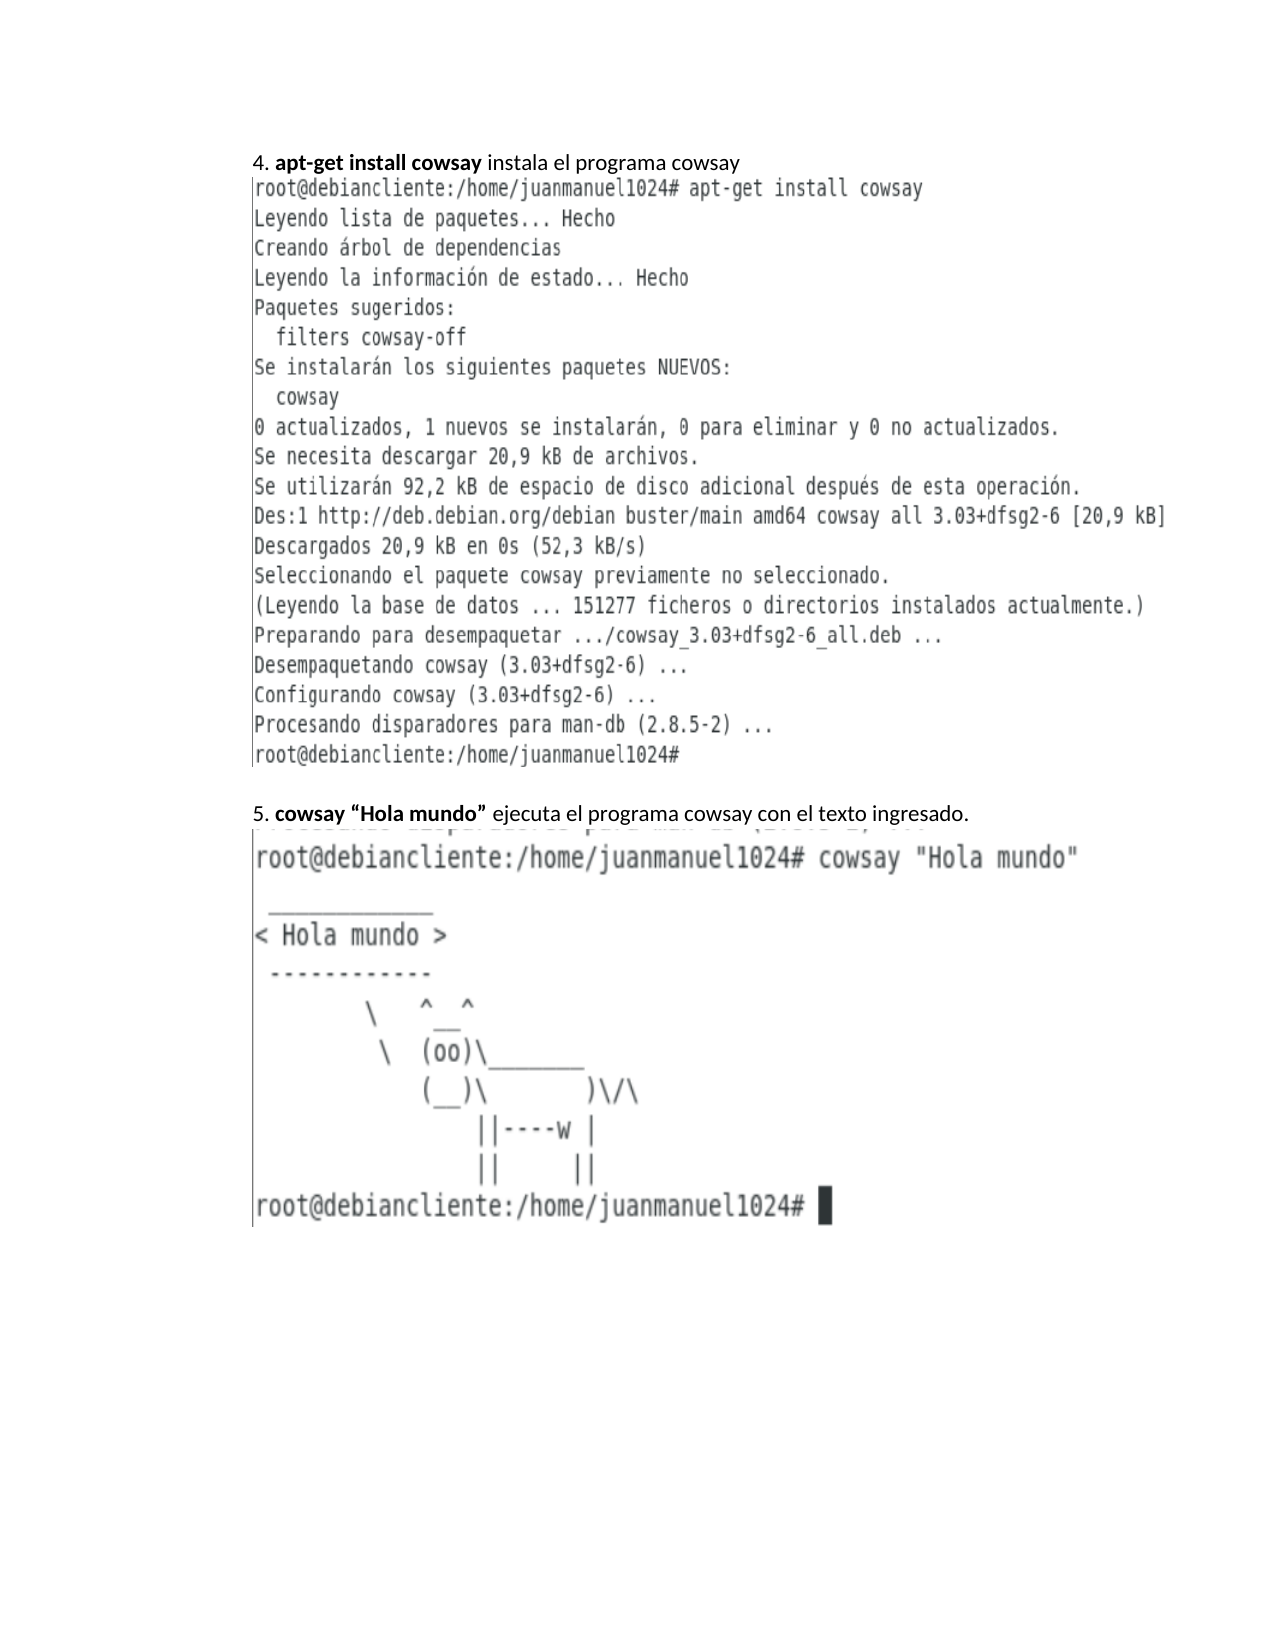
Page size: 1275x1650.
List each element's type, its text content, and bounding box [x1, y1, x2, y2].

list 4. apt-get install cowsay instala el programa cowsay [252, 148, 1098, 177]
list 5. cowsay “Hola mundo” ejecuta el programa cowsay con el texto ingresado. [252, 799, 1098, 829]
picture [252, 829, 1173, 1227]
picture [252, 177, 1173, 767]
